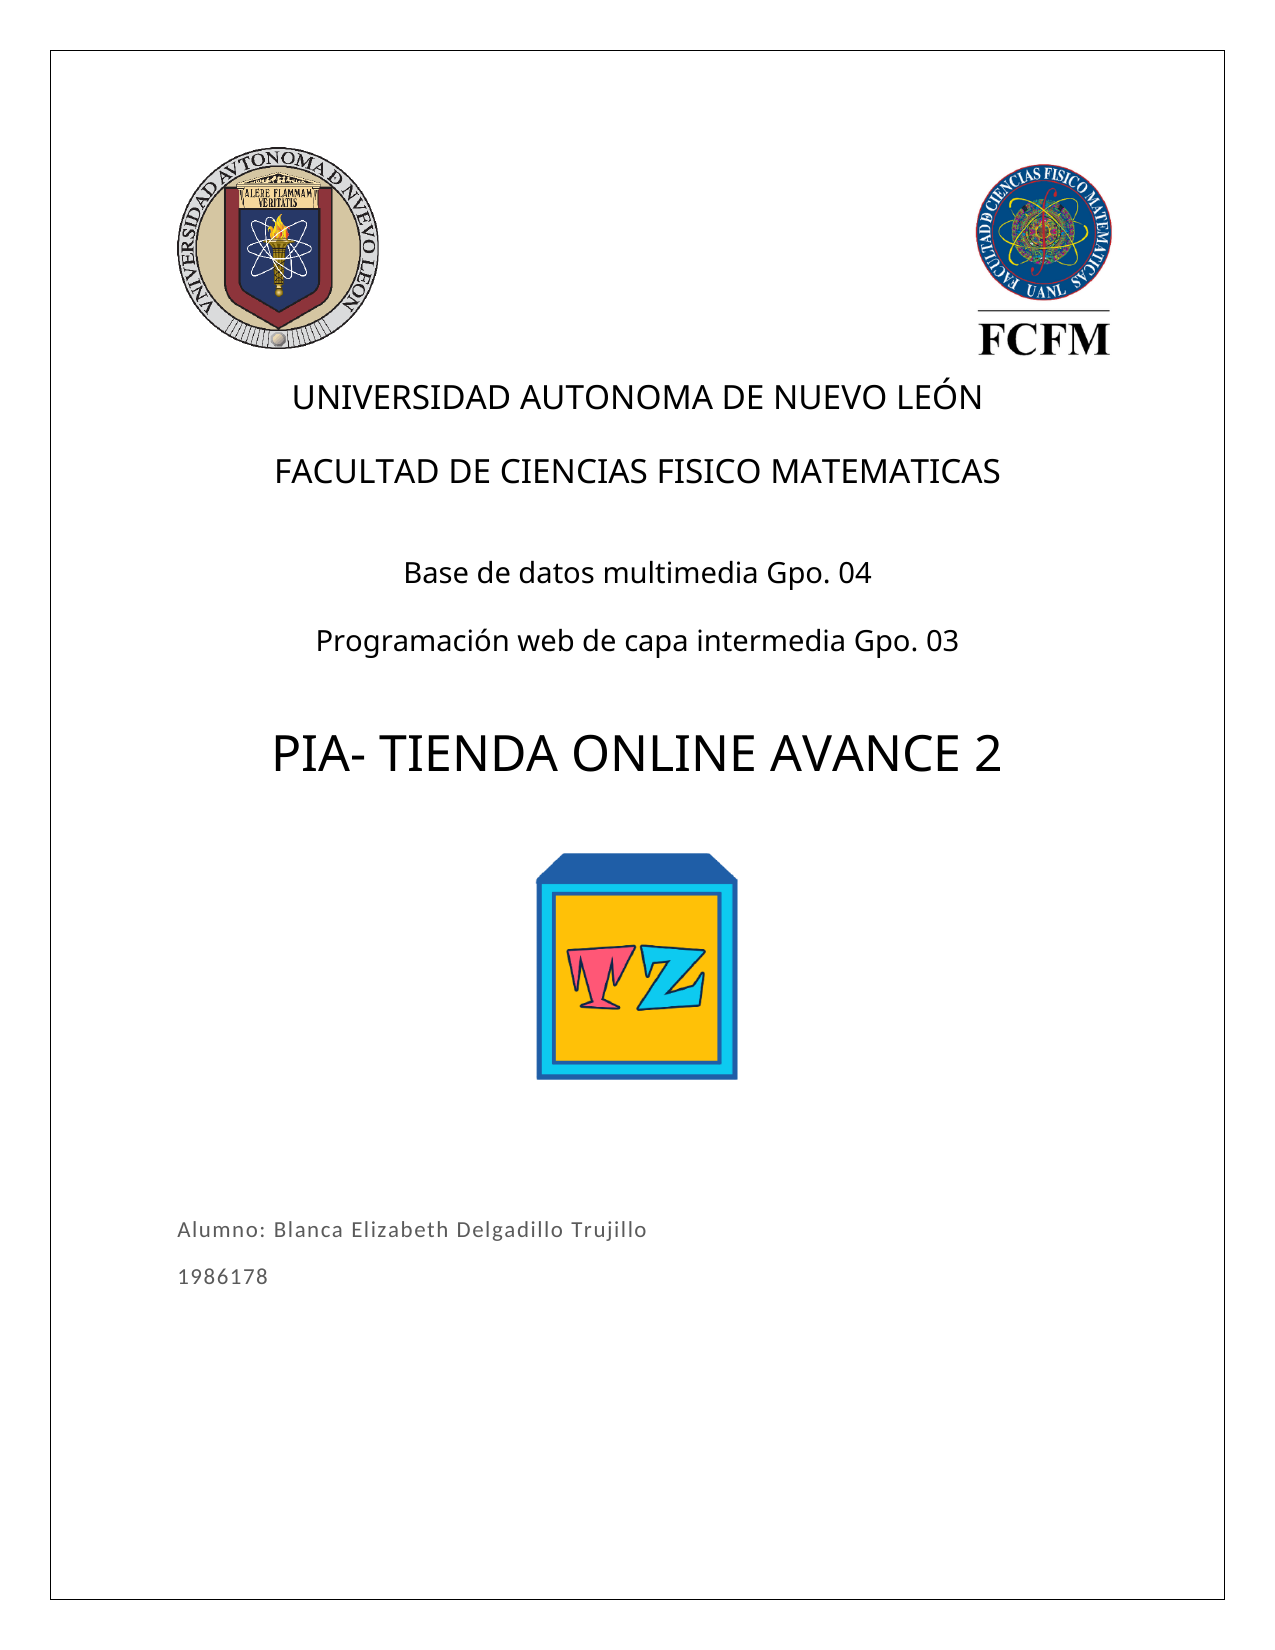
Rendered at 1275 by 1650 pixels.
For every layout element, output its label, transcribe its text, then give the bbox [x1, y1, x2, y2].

subtitle UNIVERSIDAD AUTONOMA DE NUEVO LEÓN [177, 374, 1098, 419]
subtitle PIA- TIENDA ONLINE AVANCE 2 [177, 718, 1098, 786]
subtitle 1986178 [177, 1262, 1098, 1290]
subtitle Base de datos multimedia Gpo. 04 [177, 552, 1098, 592]
subtitle Programación web de capa intermedia Gpo. 03 [177, 620, 1098, 660]
picture [505, 838, 770, 1103]
subtitle Alumno: Blanca Elizabeth Delgadillo Trujillo [177, 1215, 1098, 1243]
picture [177, 147, 379, 349]
picture [930, 148, 1157, 376]
subtitle FACULTAD DE CIENCIAS FISICO MATEMATICAS [177, 448, 1098, 493]
